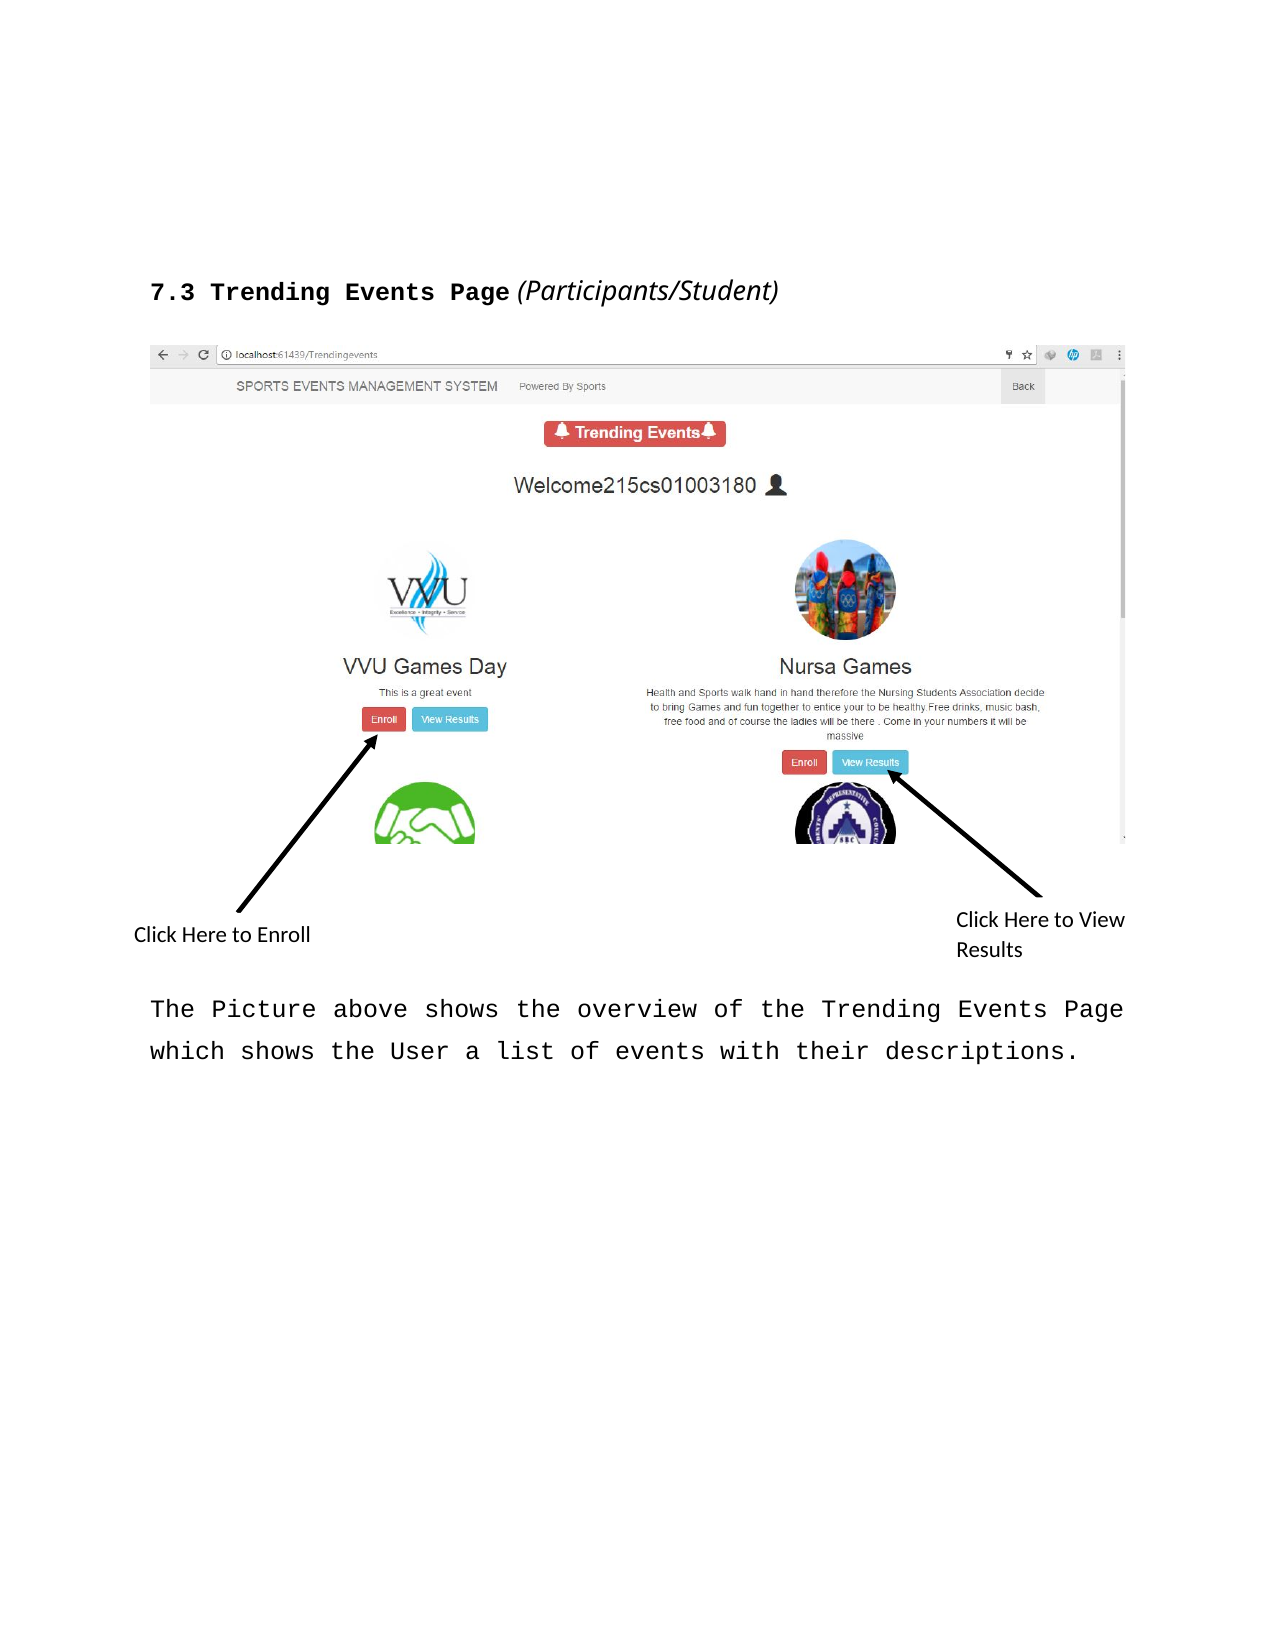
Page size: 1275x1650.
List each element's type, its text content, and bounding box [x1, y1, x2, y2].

text The Picture above shows the overview of the Trending Events Page which shows the User a list of events with their descriptions. [150, 996, 1125, 1067]
picture [150, 345, 1125, 844]
subtitle 7.3 Trending Events Page (Participants/Student) [150, 272, 1125, 308]
